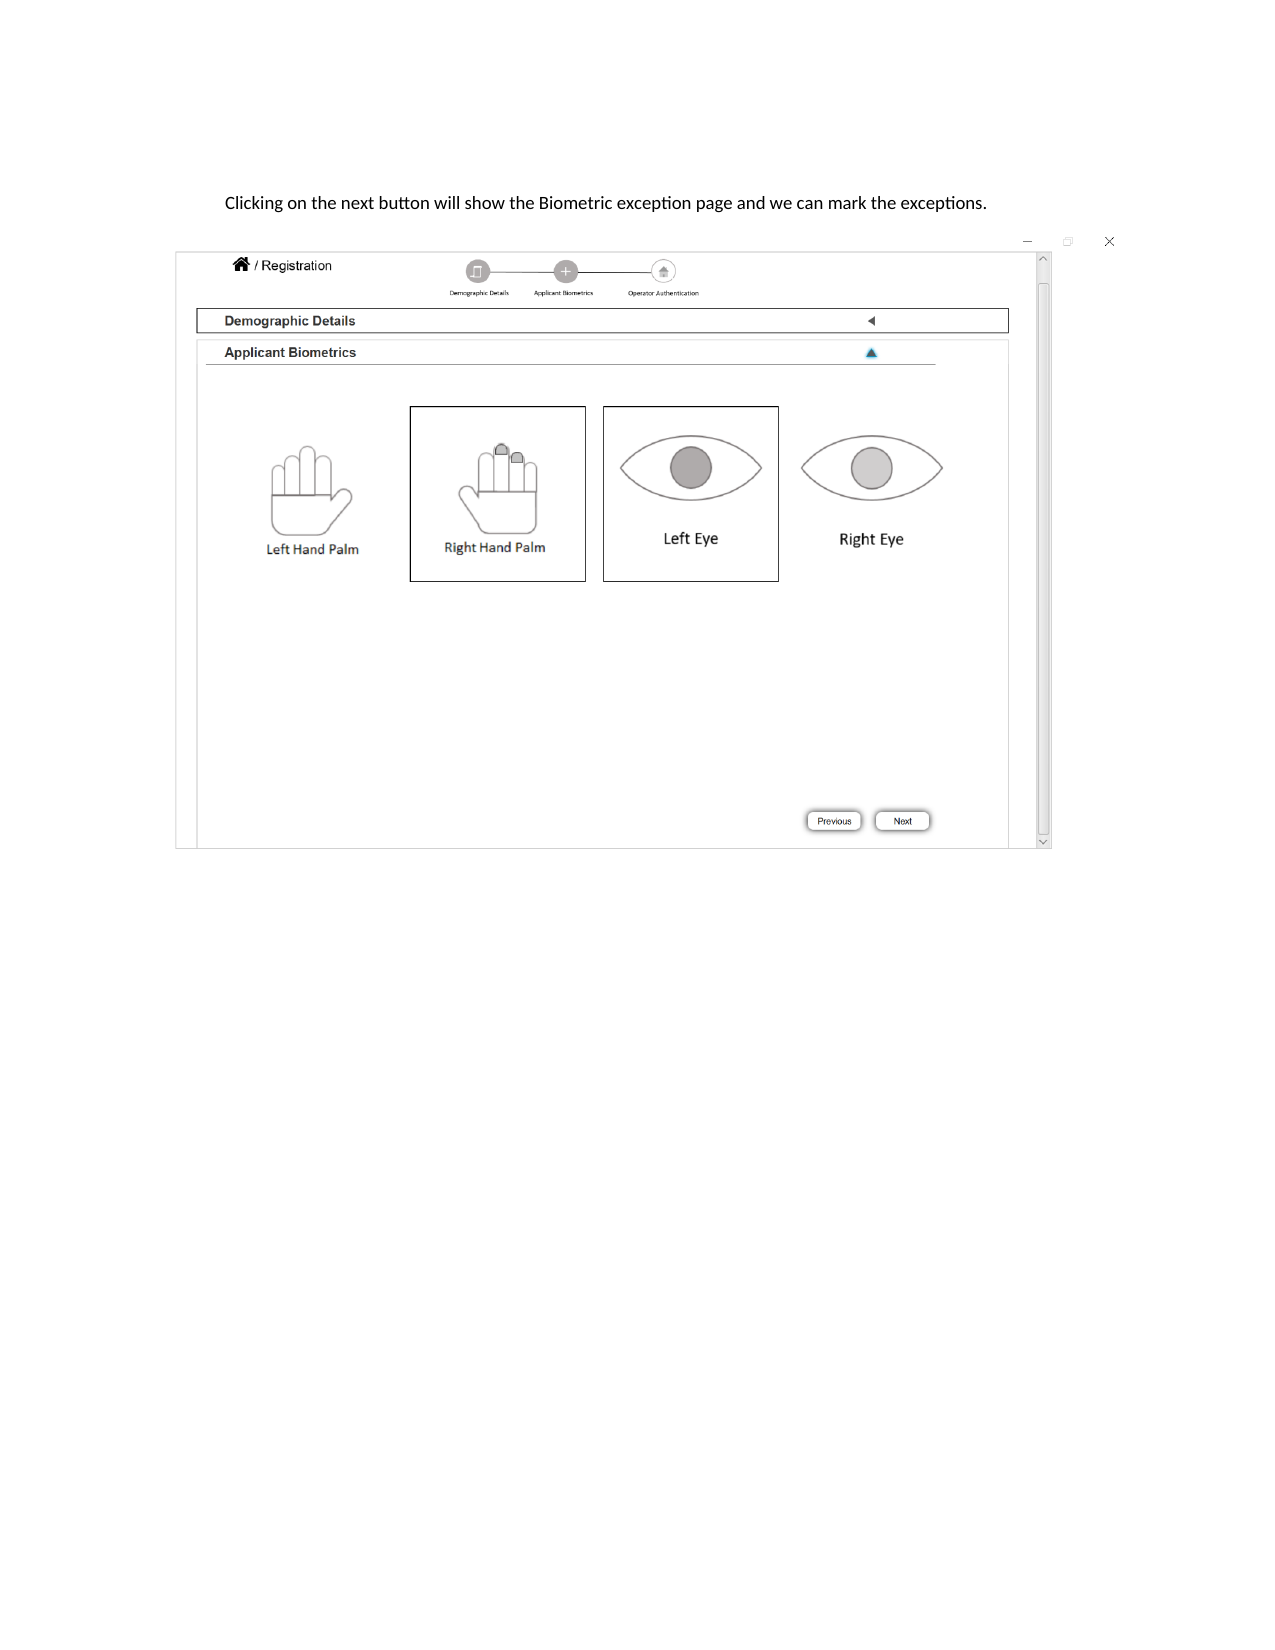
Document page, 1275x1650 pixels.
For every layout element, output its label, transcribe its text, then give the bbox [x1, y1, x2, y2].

text Clicking on the next button will show the Biometric exception page and we can mark the exceptions. [150, 191, 1125, 214]
picture [150, 232, 1125, 864]
